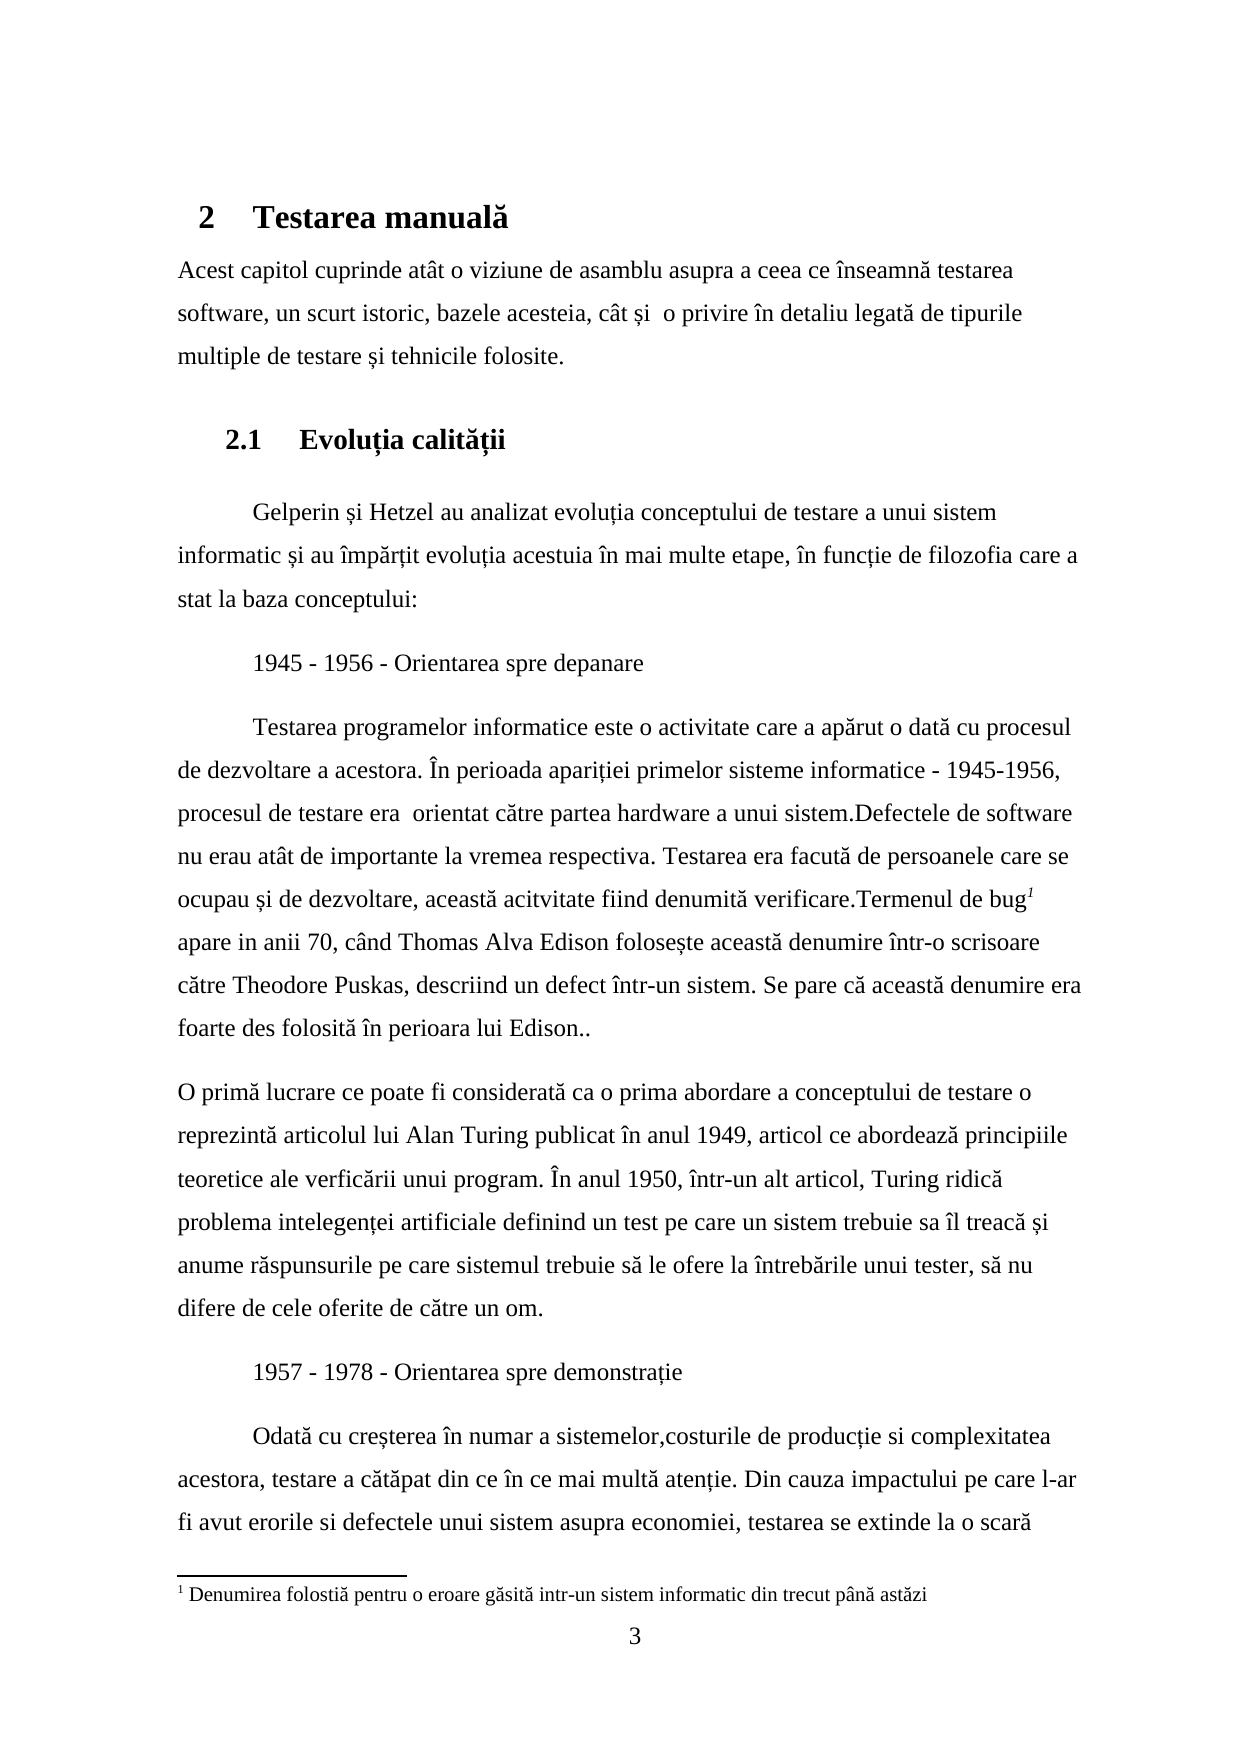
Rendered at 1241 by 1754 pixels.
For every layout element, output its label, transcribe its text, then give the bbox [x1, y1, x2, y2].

text 1957 - 1978 - Orientarea spre demonstrație [177, 1357, 1092, 1386]
subtitle Testarea manuală [215, 198, 1092, 236]
text 1945 - 1956 - Orientarea spre depanare [177, 648, 1092, 676]
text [177, 1421, 1092, 1536]
text Testarea programelor informatice este o activitate care a apărut o dată cu procesul de dezvoltare a acestora. În perioada apariției primelor sisteme informatice - 1945-1956, procesul de testare era orientat către partea hardware a unui sistem.Defectele de software nu erau atât de importante la vremea respectiva. Testarea era facută de persoanele care se ocupau și de dezvoltare, această acitvitate fiind denumită verificare.Termenul de bug apare in anii 70, când Thomas Alva Edison folosește această denumire într-o scrisoare către Theodore Puskas, descriind un defect într-un sistem. Se pare că această denumire era foarte des folosită în perioara lui Edison.. [177, 712, 1092, 1042]
text Acest capitol cuprinde atât o viziune de asamblu asupra a ceea ce înseamnă testarea software, un scurt istoric, bazele acesteia, cât și o privire în detaliu legată de tipurile multiple de testare și tehnicile folosite. [177, 255, 1092, 370]
text Gelperin și Hetzel au analizat evoluția conceptului de testare a unui sistem informatic și au împărțit evoluția acestuia în mai multe etape, în funcție de filozofia care a stat la baza conceptului: [177, 497, 1092, 612]
text O primă lucrare ce poate fi considerată ca o prima abordare a conceptului de testare o reprezintă articolul lui Alan Turing publicat în anul 1949, articol ce abordează principiile teoretice ale verficării unui program. În anul 1950, într-un alt articol, Turing ridică problema intelegenței artificiale definind un test pe care un sistem trebuie sa îl treacă și anume răspunsurile pe care sistemul trebuie să le ofere la întrebările unui tester, să nu difere de cele oferite de către un om. [177, 1077, 1092, 1322]
subtitle Evoluția calității [262, 422, 1092, 456]
